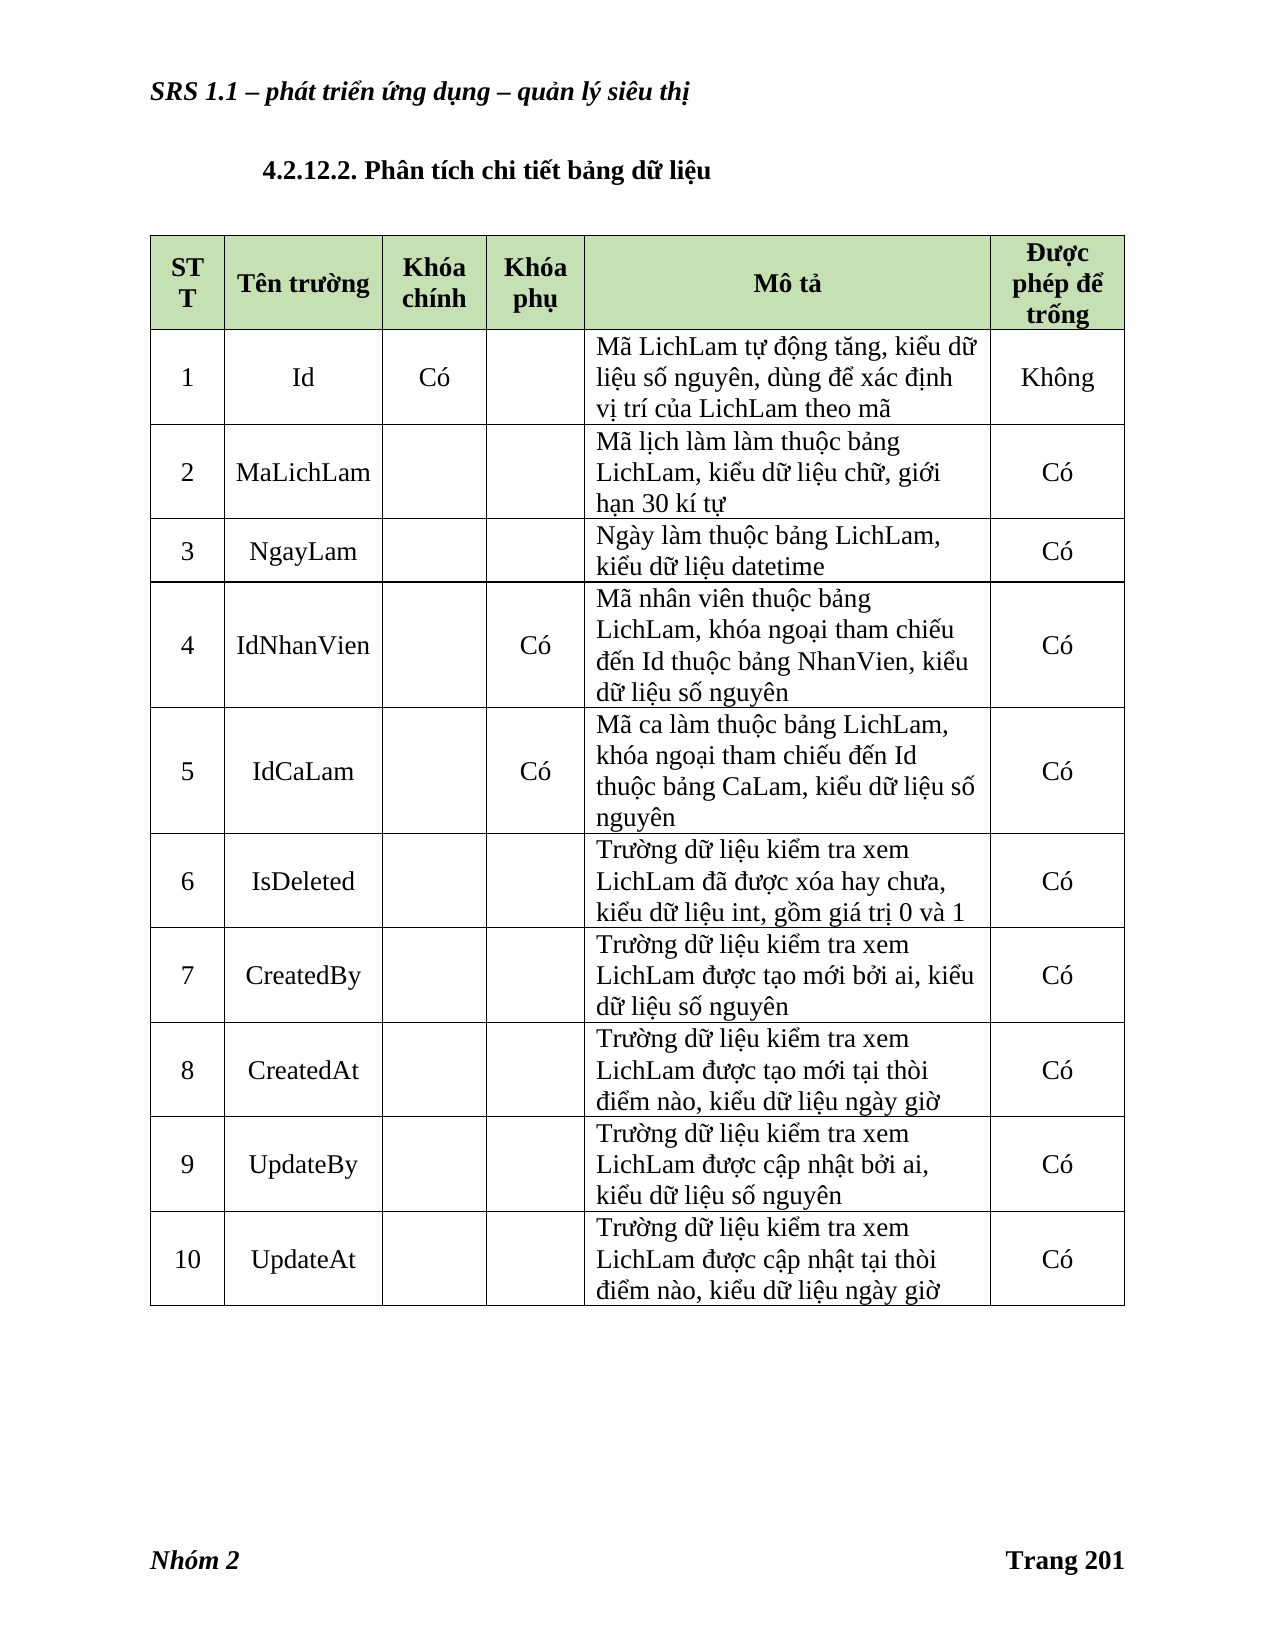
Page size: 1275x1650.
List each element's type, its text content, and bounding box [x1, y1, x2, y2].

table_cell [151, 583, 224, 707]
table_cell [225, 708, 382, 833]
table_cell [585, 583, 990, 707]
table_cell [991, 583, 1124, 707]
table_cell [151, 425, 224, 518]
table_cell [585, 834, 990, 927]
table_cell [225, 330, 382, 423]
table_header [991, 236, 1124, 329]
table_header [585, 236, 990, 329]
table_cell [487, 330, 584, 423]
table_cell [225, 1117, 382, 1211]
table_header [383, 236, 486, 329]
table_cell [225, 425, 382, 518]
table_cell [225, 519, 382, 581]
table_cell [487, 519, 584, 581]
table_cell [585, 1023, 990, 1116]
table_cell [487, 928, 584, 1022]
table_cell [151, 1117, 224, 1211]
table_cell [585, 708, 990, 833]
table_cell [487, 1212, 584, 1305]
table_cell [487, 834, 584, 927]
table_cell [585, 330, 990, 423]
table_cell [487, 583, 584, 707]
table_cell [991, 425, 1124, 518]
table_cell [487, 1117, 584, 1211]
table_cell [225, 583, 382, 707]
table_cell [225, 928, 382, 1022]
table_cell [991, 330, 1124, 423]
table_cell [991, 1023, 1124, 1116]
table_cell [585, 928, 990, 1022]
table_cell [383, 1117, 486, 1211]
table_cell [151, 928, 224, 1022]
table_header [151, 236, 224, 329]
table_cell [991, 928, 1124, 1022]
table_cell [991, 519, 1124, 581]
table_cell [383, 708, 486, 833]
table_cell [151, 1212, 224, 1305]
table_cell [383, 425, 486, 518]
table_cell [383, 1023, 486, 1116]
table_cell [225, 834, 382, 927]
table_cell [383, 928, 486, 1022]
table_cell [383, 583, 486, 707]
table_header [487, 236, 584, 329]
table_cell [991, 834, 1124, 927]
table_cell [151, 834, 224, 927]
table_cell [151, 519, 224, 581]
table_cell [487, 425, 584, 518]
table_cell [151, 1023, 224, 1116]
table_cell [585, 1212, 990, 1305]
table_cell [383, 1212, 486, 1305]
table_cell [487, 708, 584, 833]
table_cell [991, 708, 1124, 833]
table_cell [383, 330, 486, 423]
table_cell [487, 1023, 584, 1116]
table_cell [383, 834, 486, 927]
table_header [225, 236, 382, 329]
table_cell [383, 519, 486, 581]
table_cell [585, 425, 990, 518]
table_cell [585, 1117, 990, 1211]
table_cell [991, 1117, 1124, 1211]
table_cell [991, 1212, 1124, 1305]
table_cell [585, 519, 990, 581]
subtitle Phân tích chi tiết bảng dữ liệu [262, 154, 1125, 185]
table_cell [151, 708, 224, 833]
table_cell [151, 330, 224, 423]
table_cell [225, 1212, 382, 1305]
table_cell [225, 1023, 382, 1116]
